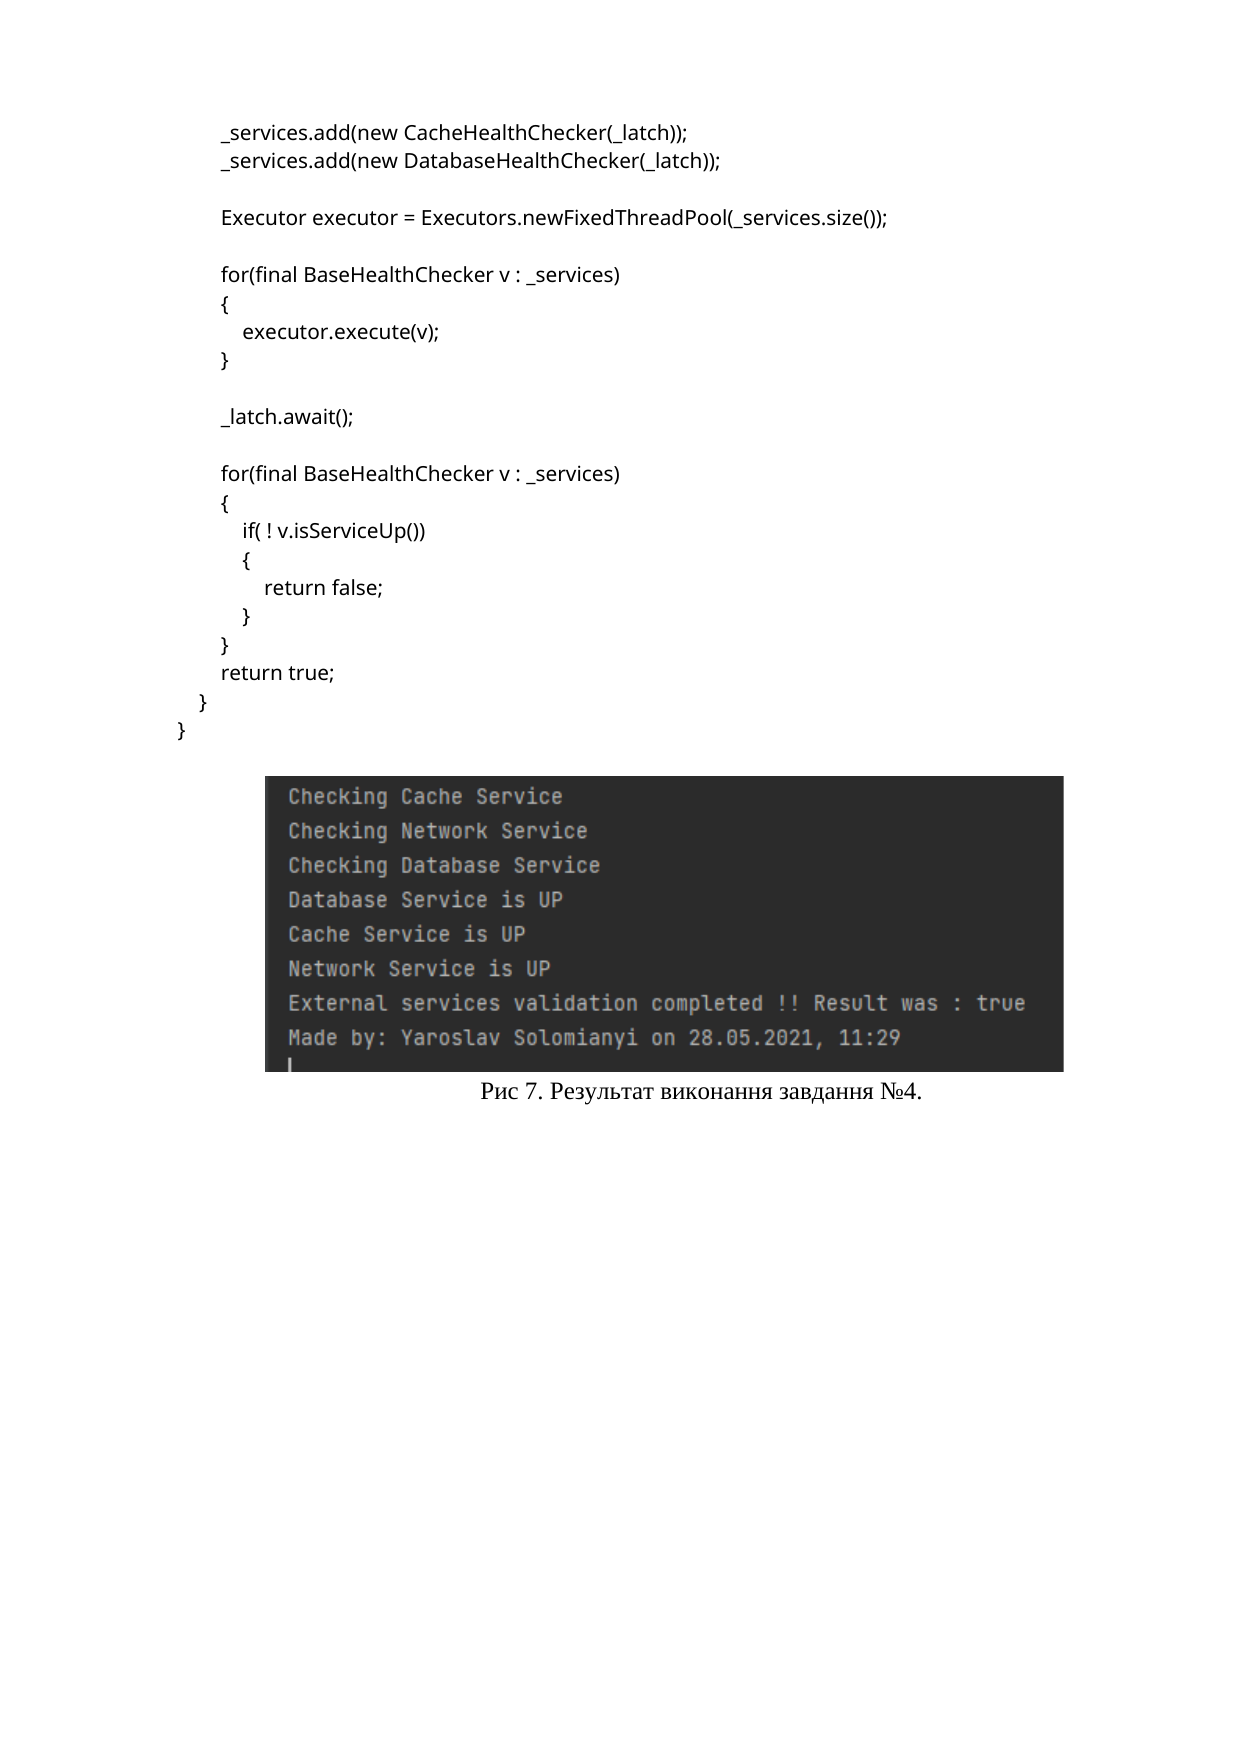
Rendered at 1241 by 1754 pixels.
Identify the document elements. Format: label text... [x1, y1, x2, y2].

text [177, 118, 1152, 744]
text Рис 7. Результат виконання завдання №4. [177, 1076, 1152, 1105]
picture [265, 776, 1064, 1072]
